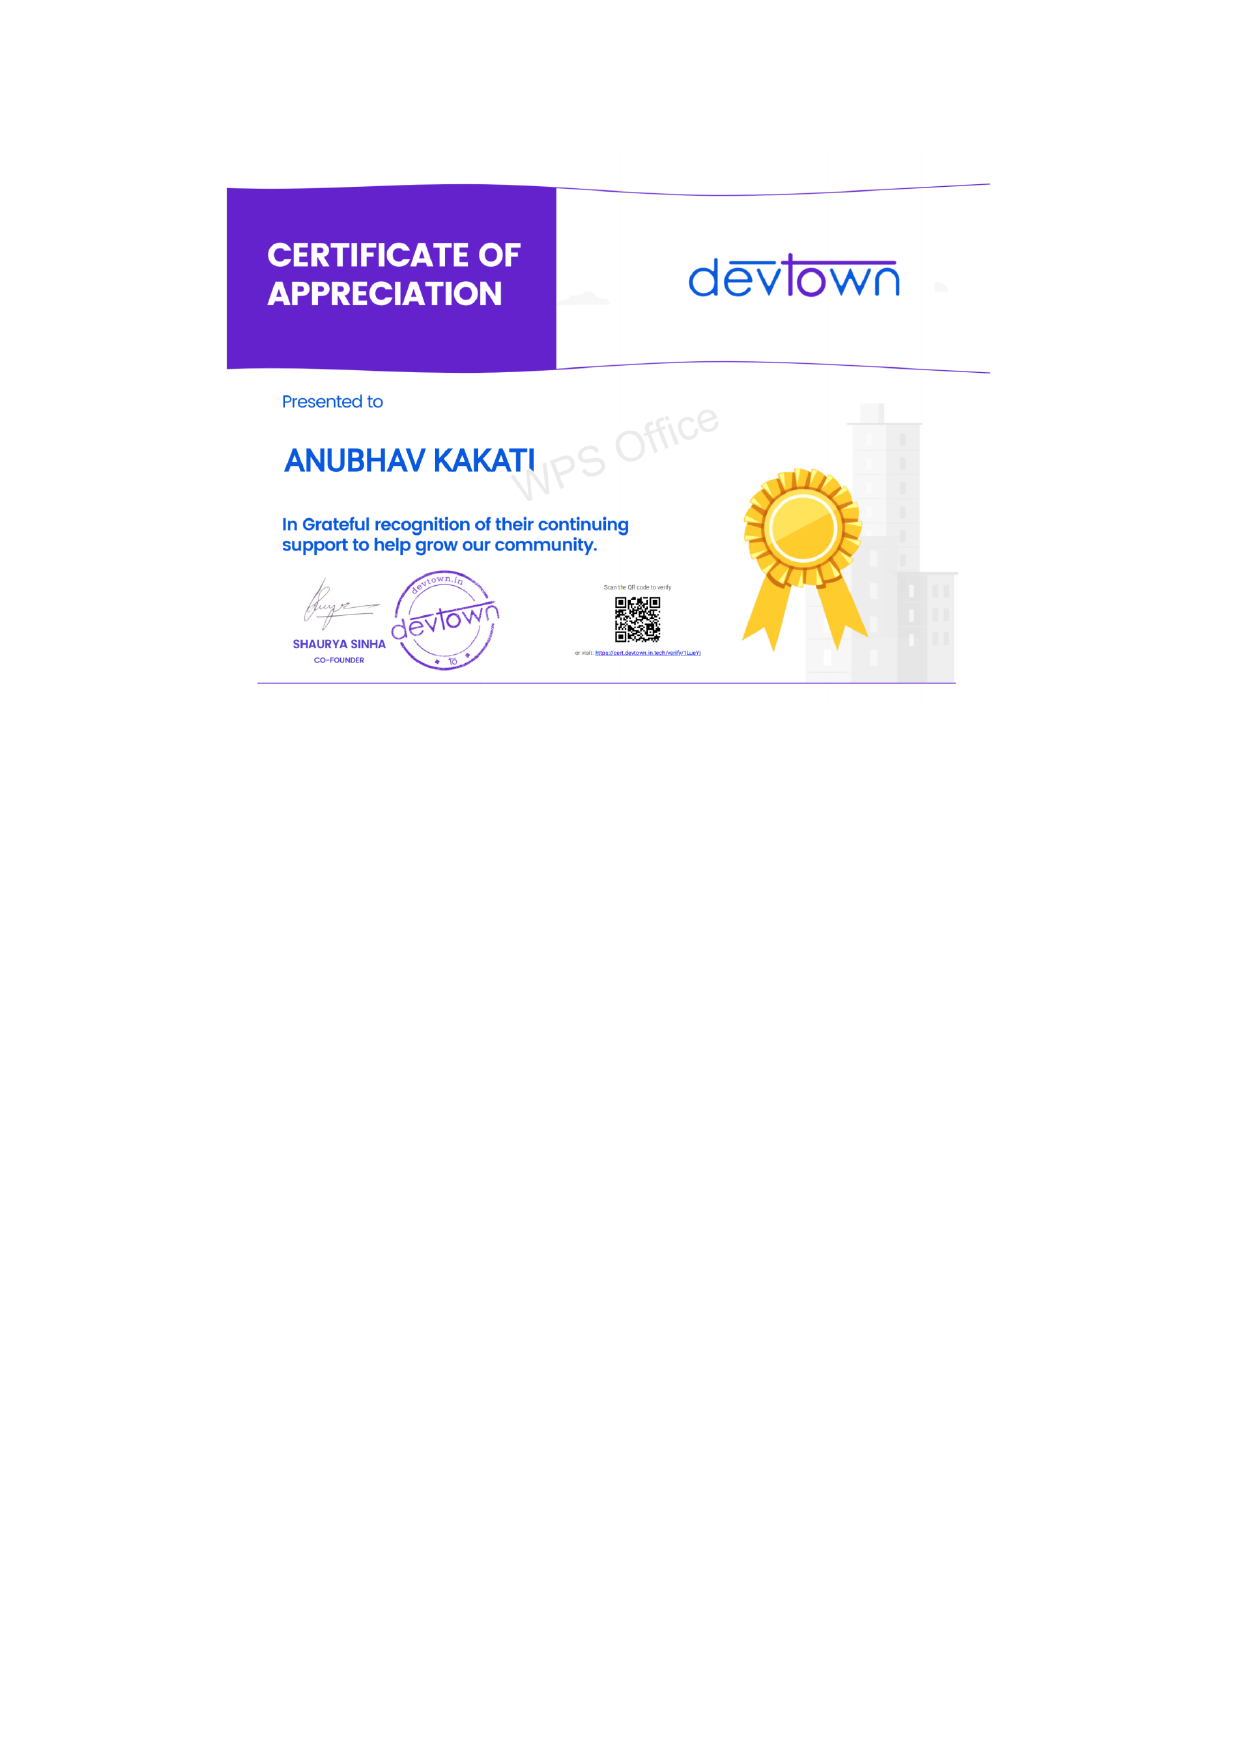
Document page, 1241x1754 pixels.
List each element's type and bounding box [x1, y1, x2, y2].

picture [187, 150, 1051, 753]
